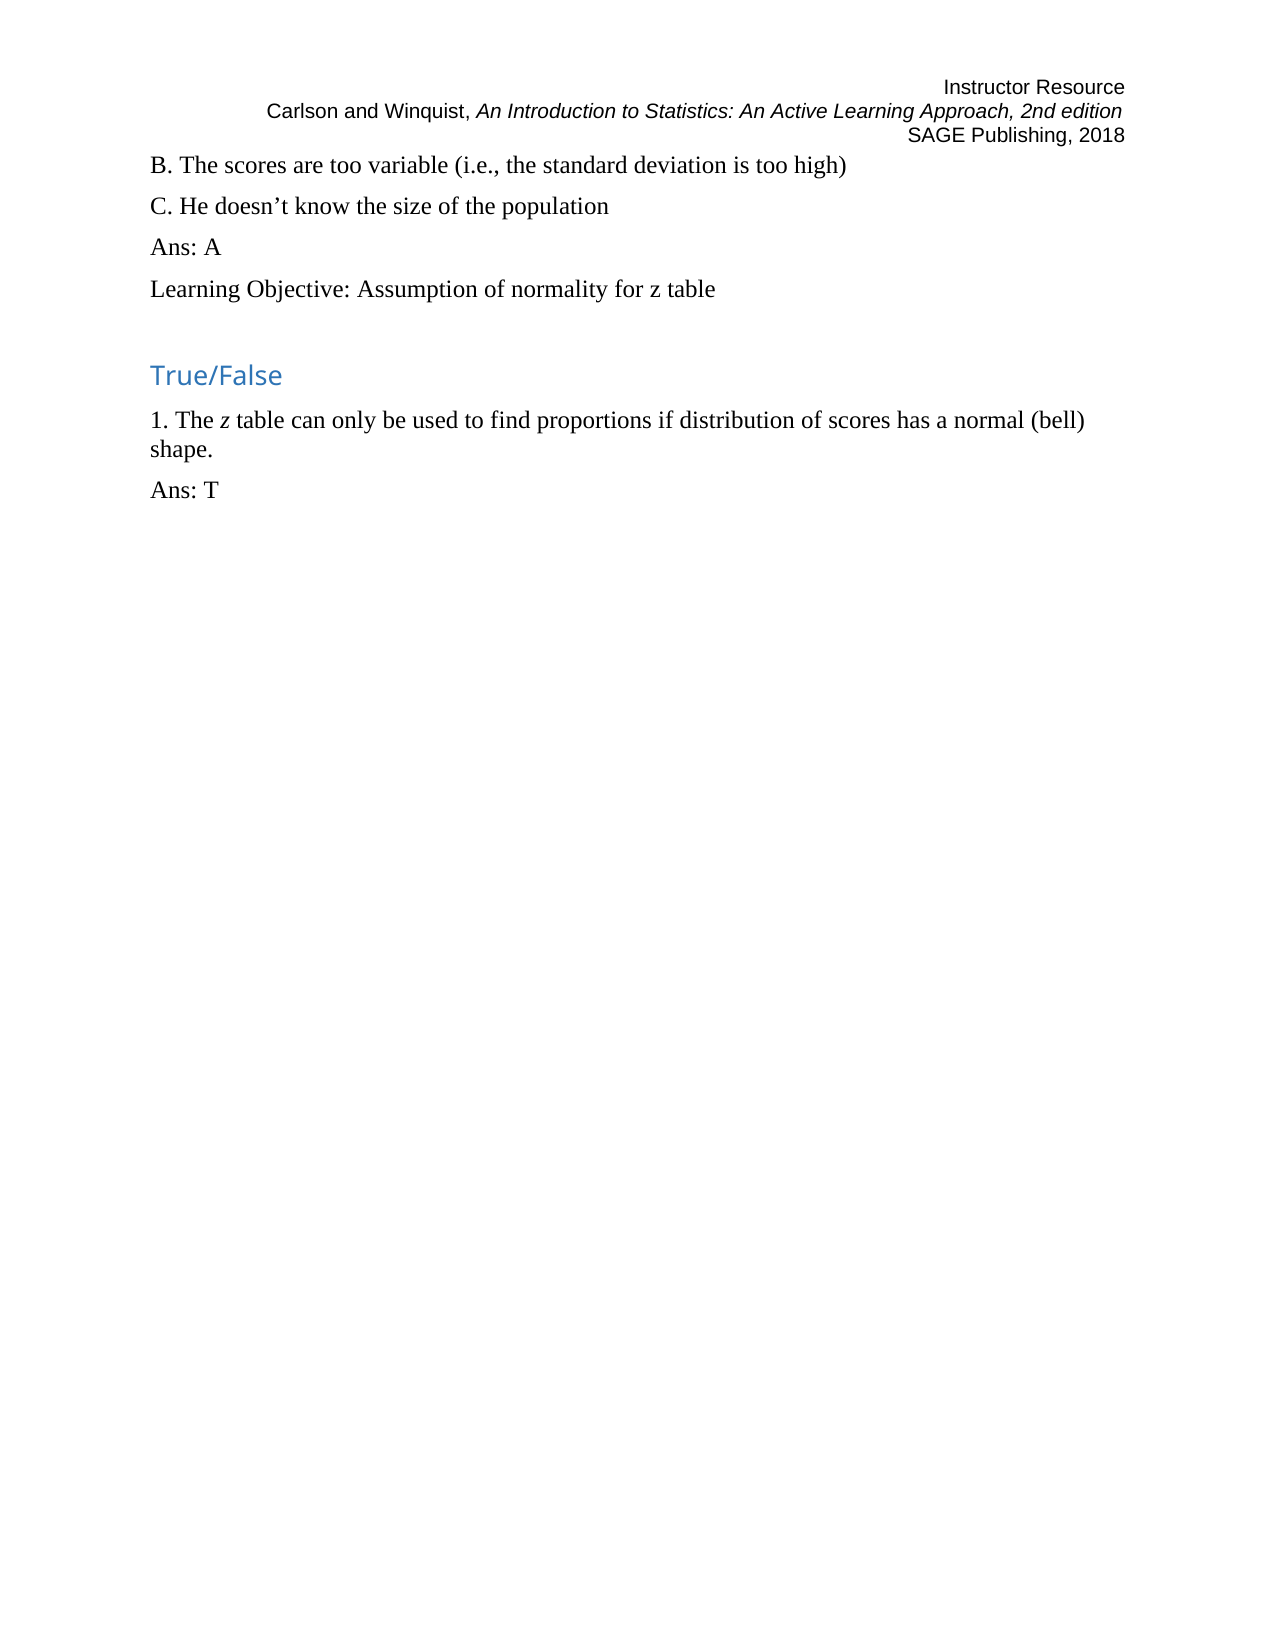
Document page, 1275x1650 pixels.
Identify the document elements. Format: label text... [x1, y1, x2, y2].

list Ans: A [150, 232, 1125, 261]
list Learning Objective: Assumption of normality for z table [150, 274, 1125, 302]
list B. The scores are too variable (i.e., the standard deviation is too high) [150, 150, 1125, 179]
list C. He doesn’t know the size of the population [150, 191, 1125, 220]
list Ans: T [150, 476, 1125, 504]
subtitle True/False [150, 356, 1125, 393]
list 1. The z table can only be used to find proportions if distribution of scores has a normal (bell) shape. [150, 406, 1125, 463]
